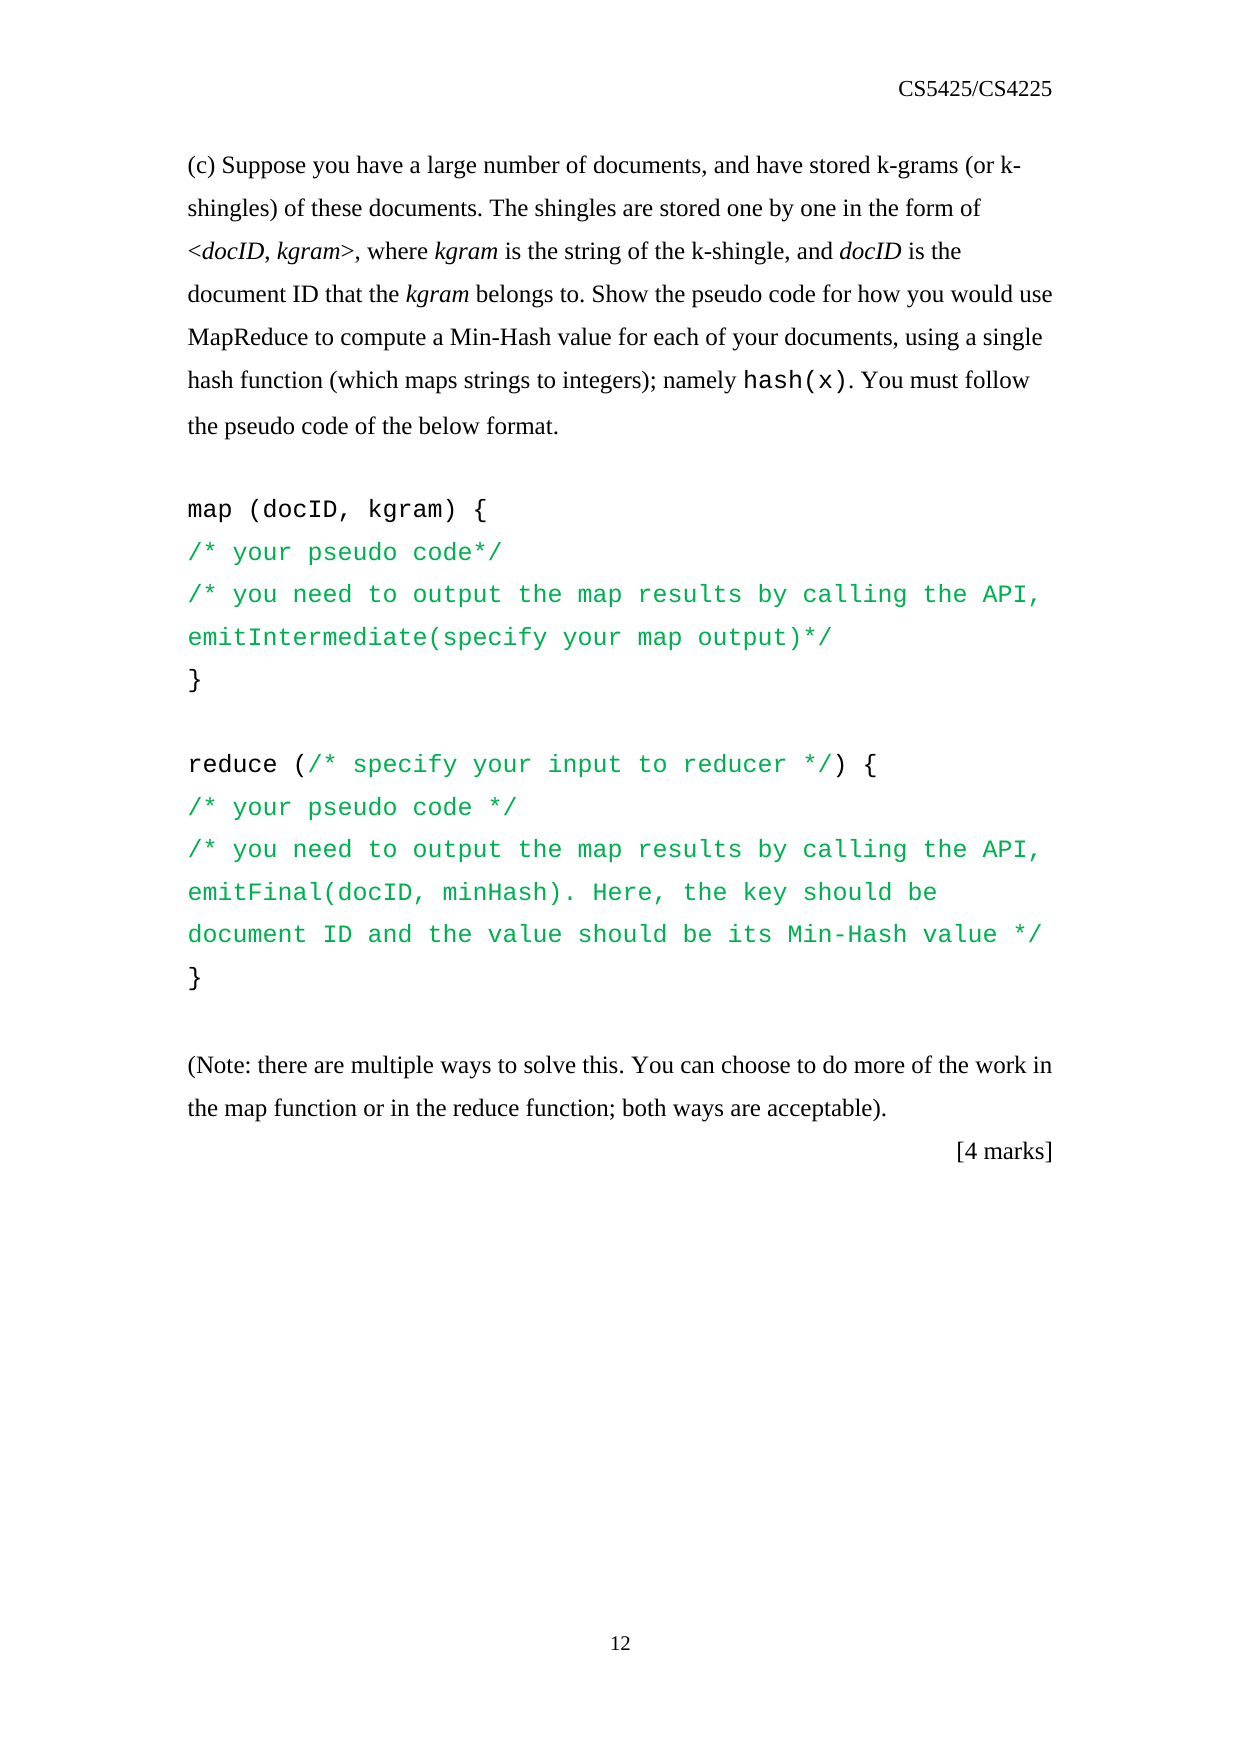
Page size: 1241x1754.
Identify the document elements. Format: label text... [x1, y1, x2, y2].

text reduce (/* specify your input to reducer */) { /* your pseudo code */ /* you need to output the map results by calling the API, emitFinal(docID, minHash). Here, the key should be document ID and the value should be its Min-Hash value */ } [187, 709, 1053, 993]
text (Note: there are multiple ways to solve this. You can choose to do more of the work in the map function or in the reduce function; both ways are acceptable). [187, 1050, 1053, 1122]
text [4 marks] [187, 1136, 1053, 1165]
text (c) Suppose you have a large number of documents, and have stored k-grams (or k- shingles) of these documents. The shingles are stored one by one in the form of <docID, kgram>, where kgram is the string of the k-shingle, and docID is the document ID that the kgram belongs to. Show the pseudo code for how you would use MapReduce to compute a Min-Hash value for each of your documents, using a single hash function (which maps strings to integers); namely hash(x). You must follow the pseudo code of the below format. [187, 150, 1053, 439]
text map (docID, kgram) { /* your pseudo code*/ /* you need to output the map results by calling the API, emitIntermediate(specify your map output)*/ } [187, 497, 1053, 695]
